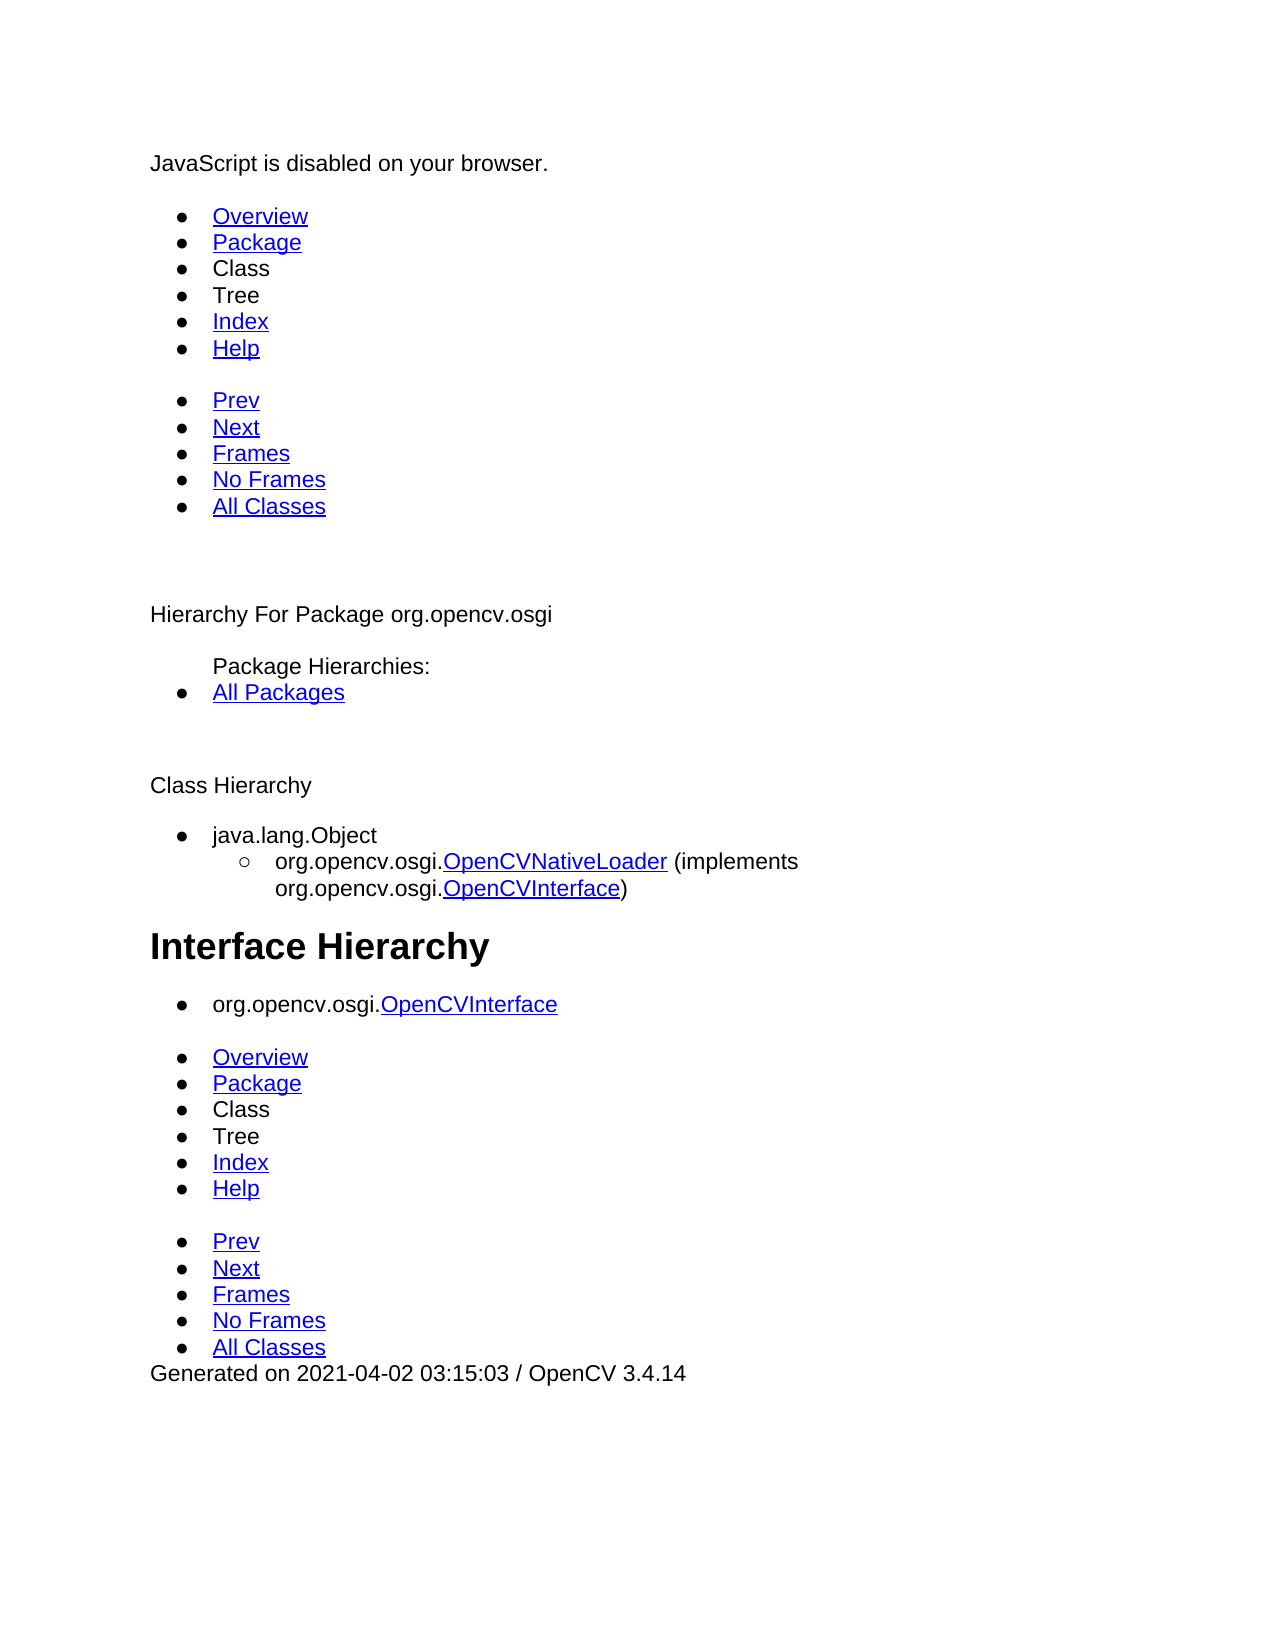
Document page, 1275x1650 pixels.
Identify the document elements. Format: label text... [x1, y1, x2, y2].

list Prev [175, 1228, 1125, 1254]
list java.lang.Object [175, 822, 1125, 848]
text Class Hierarchy [150, 772, 1125, 798]
list Next [175, 1254, 1125, 1281]
list Package [175, 1070, 1125, 1096]
list Help [175, 334, 1125, 361]
list Overview [175, 1044, 1125, 1070]
text Generated on 2021-04-02 03:15:03 / OpenCV 3.4.14 [150, 1360, 1125, 1386]
list org.opencv.osgi.OpenCVInterface [175, 991, 1125, 1017]
text Package Hierarchies: [212, 653, 1125, 679]
list No Frames [175, 1307, 1125, 1333]
text Hierarchy For Package org.opencv.osgi [150, 601, 1125, 628]
list Frames [175, 1281, 1125, 1307]
list Index [175, 308, 1125, 334]
list org.opencv.osgi.OpenCVNativeLoader (implements org.opencv.osgi.OpenCVInterface) [237, 848, 1125, 901]
list Index [175, 1149, 1125, 1175]
subtitle Interface Hierarchy [150, 924, 1125, 967]
list All Classes [175, 493, 1125, 519]
list Prev [175, 387, 1125, 413]
list Tree [175, 282, 1125, 308]
list Frames [175, 440, 1125, 466]
list Help [175, 1175, 1125, 1202]
list No Frames [175, 466, 1125, 493]
list Next [175, 413, 1125, 440]
list All Classes [175, 1333, 1125, 1360]
text JavaScript is disabled on your browser. [150, 150, 1125, 176]
list Class [175, 1096, 1125, 1123]
list Tree [175, 1123, 1125, 1149]
list Class [175, 255, 1125, 282]
list Package [175, 229, 1125, 255]
list Overview [175, 203, 1125, 229]
list All Packages [175, 679, 1125, 706]
